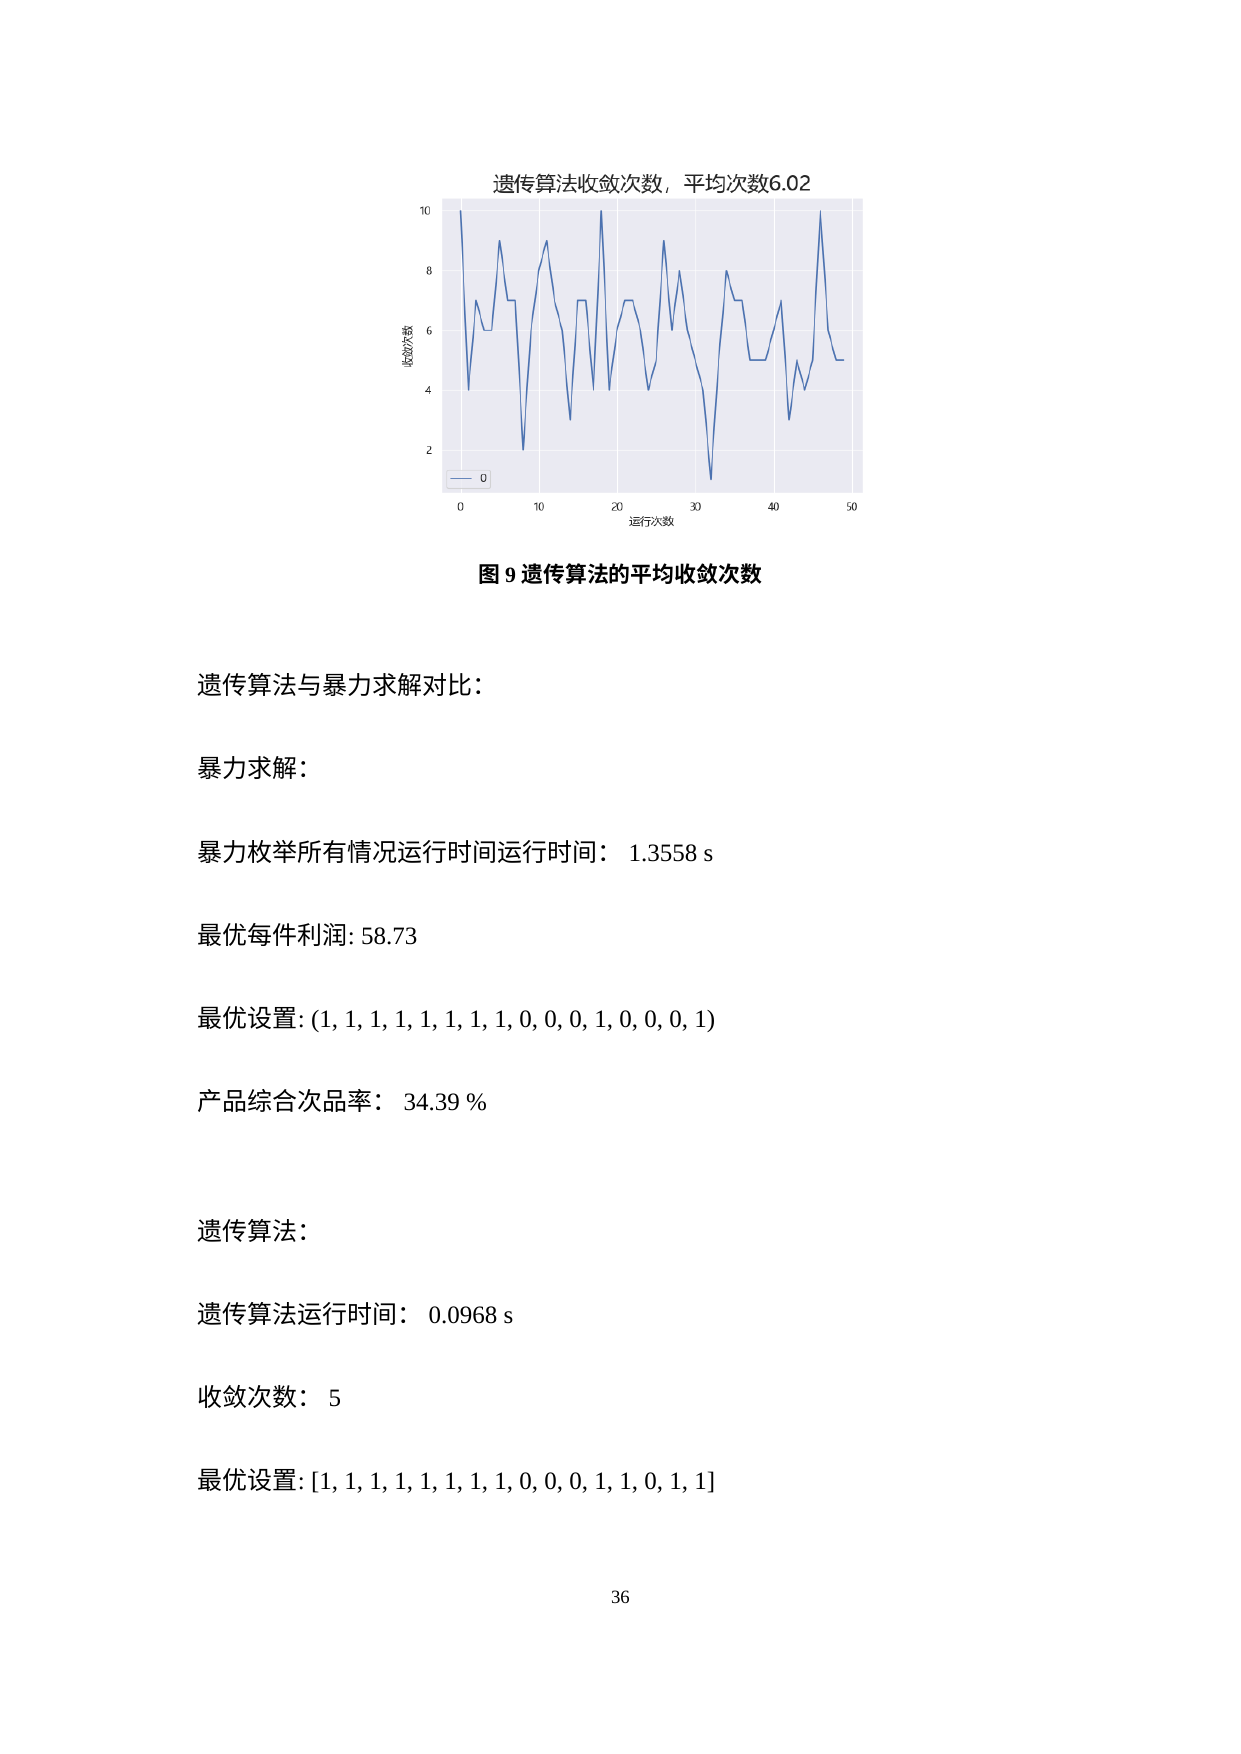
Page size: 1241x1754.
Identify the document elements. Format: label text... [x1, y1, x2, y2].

text 图9 遗传算法的平均收敛次数 [148, 556, 1092, 589]
text 遗传算法： [148, 1197, 1092, 1262]
text 遗传算法运行时间： 0.0968 s [148, 1280, 1092, 1345]
text 暴力求解： [148, 734, 1092, 799]
text 最优设置: [1, 1, 1, 1, 1, 1, 1, 1, 0, 0, 0, 1, 1, 0, 1, 1] [148, 1446, 1092, 1511]
text 产品综合次品率： 34.39 % [148, 1067, 1092, 1132]
text 暴力枚举所有情况运行时间运行时间： 1.3558 s [148, 818, 1092, 883]
text 最优每件利润: 58.73 [148, 901, 1092, 966]
text 收敛次数： 5 [148, 1363, 1092, 1428]
picture [373, 151, 917, 535]
text 最优设置: (1, 1, 1, 1, 1, 1, 1, 1, 0, 0, 0, 1, 0, 0, 0, 1) [148, 984, 1092, 1049]
text 遗传算法与暴力求解对比： [148, 651, 1092, 716]
